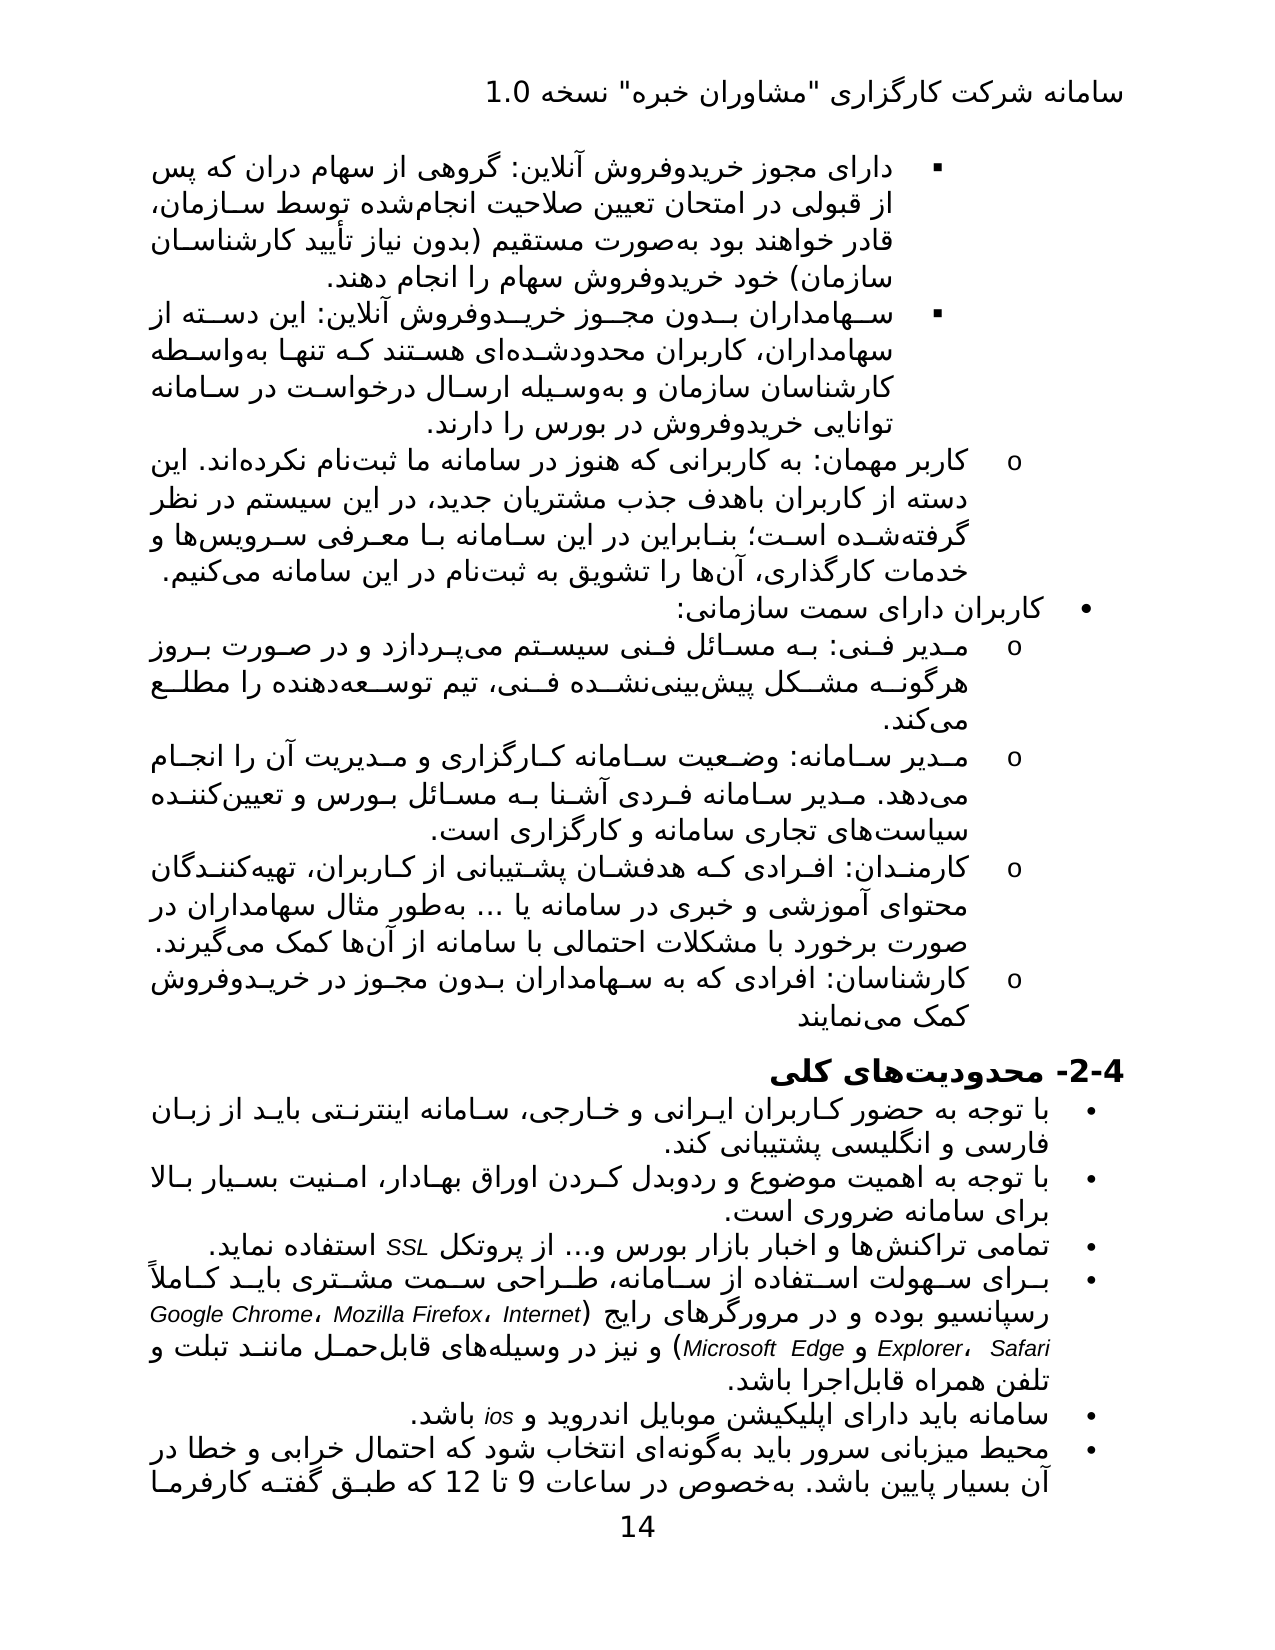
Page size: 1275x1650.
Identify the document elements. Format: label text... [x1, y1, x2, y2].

list مدیر سامانه: وضعیت سامانه کارگزاری و مدیریت آن را انجام می‌دهد. مدیر سامانه فردی آشنا به مسائل بورس و تعیین‌کننده سیاست‌های تجاری سامانه و کارگزاری است. [150, 739, 1007, 848]
list تمامی تراکنش‌ها و اخبار بازار بورس و... از پروتکل SSL استفاده نماید. [150, 1228, 1087, 1262]
list کاربران دارای سمت سازمانی: [150, 591, 1082, 625]
list با توجه به اهمیت موضوع و ردوبدل کردن اوراق بهادار، امنیت بسیار بالا برای سامانه ضروری است. [150, 1160, 1087, 1228]
list کارمندان: افرادی که هدفشان پشتیبانی از کاربران، تهیه‌کنندگان محتوای آموزشی و خبری در سامانه یا ... به‌طور مثال سهامداران در صورت برخورد با مشکلات احتمالی با سامانه از آن‌ها کمک می‌گیرند. [150, 850, 1007, 959]
list کارشناسان: افرادی که به سهامداران بدون مجوز در خریدوفروش کمک می‌نمایند [150, 962, 1007, 1033]
list مدیر فنی: به مسائل فنی سیستم می‌پردازد و در صورت بروز هرگونه مشکل پیش‌بینی‌نشده فنی، تیم توسعه‌دهنده را مطلع می‌کند. [150, 628, 1007, 736]
list دارای مجوز خریدوفروش آنلاین: گروهی از سهام دران که پس از قبولی در امتحان تعیین صلاحیت انجام‌شده توسط سازمان، قادر خواهند بود به‌صورت مستقیم (بدون نیاز تأیید کارشناسان سازمان) خود خریدوفروش سهام را انجام دهند. [150, 150, 932, 294]
list با توجه به حضور کاربران ایرانی و خارجی، سامانه اینترنتی باید از زبان فارسی و انگلیسی پشتیبانی کند. [150, 1092, 1087, 1160]
list برای سهولت استفاده از سامانه، طراحی سمت مشتری باید کاملاً رسپانسیو بوده و در مرورگرهای رایج (Google Chrome، Mozilla Firefox، Internet Explorer، Safari و Microsoft Edge) و نیز در وسیله‌های قابل‌حمل مانند تبلت و تلفن همراه قابل‌اجرا باشد. [150, 1262, 1087, 1398]
list سامانه باید دارای اپلیکیشن موبایل اندروید و ios باشد. [150, 1398, 1087, 1432]
list کاربر مهمان: به کاربرانی که هنوز در سامانه ما ثبت‌نام نکرده‌اند. این دسته از کاربران باهدف جذب مشتریان جدید، در این سیستم در نظر گرفته‌شده است؛ بنابراین در این سامانه با معرفی سرویس‌ها و خدمات کارگذاری، آن‌ها را تشویق به ثبت‌نام در این سامانه می‌کنیم. [150, 443, 1007, 588]
list سهامداران بدون مجوز خریدوفروش آنلاین: این دسته از سهامداران، کاربران محدودشده‌ای هستند که تنها به‌واسطه کارشناسان سازمان و به‌وسیله ارسال درخواست در سامانه توانایی خریدوفروش در بورس را دارند. [150, 297, 932, 441]
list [150, 1432, 1087, 1499]
subtitle 2-4- محدودیت‌های کلی [150, 1053, 1125, 1089]
